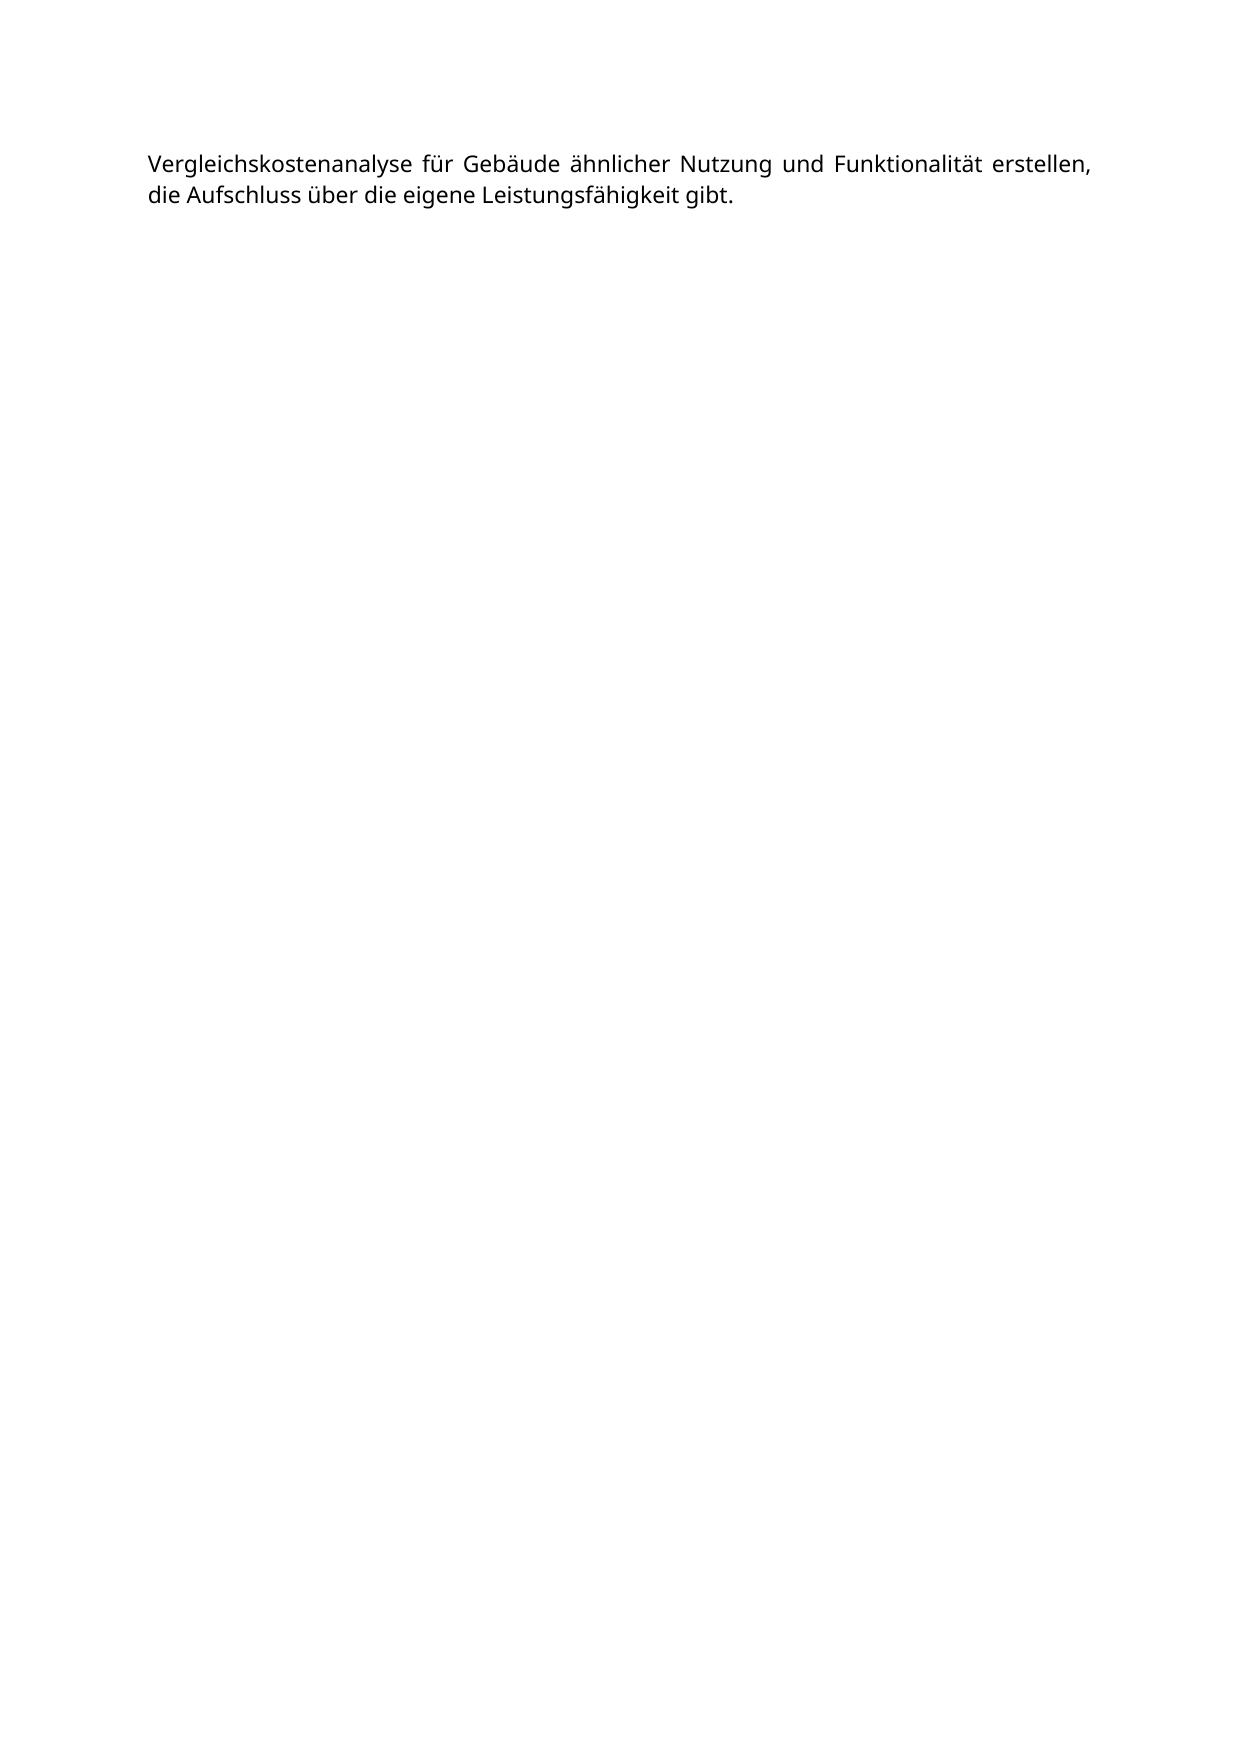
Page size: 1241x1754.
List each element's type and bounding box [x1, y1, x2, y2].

text [148, 148, 1093, 210]
